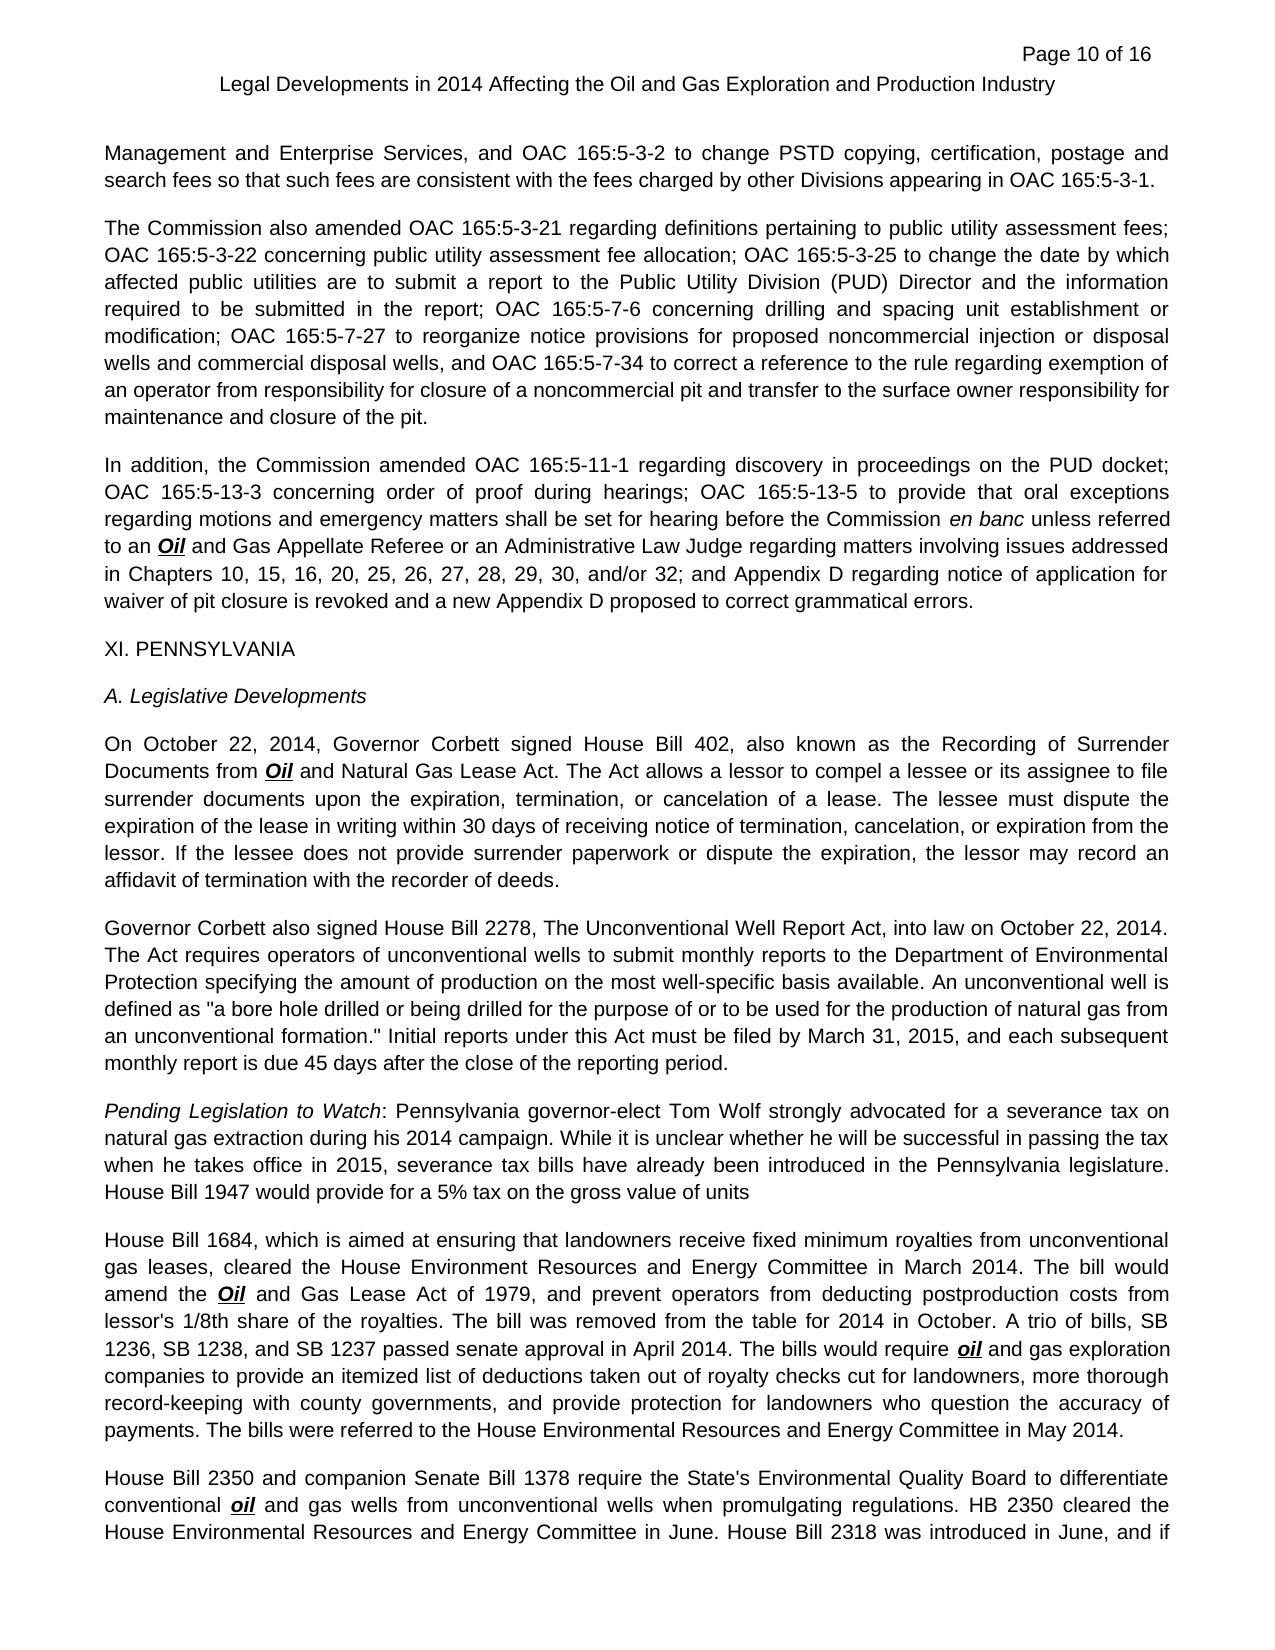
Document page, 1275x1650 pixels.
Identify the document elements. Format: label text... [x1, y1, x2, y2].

text Pending Legislation to Watch: Pennsylvania governor-elect Tom Wolf strongly advocated for a severance tax on natural gas extraction during his 2014 campaign. While it is unclear whether he will be successful in passing the tax when he takes office in 2015, severance tax bills have already been introduced in the Pennsylvania legislature. House Bill 1947 would provide for a 5% tax on the gross value of units [104, 1096, 1171, 1204]
text A. Legislative Developments [104, 681, 1171, 708]
text In addition, the Commission amended OAC 165:5-11-1 regarding discovery in proceedings on the PUD docket; OAC 165:5-13-3 concerning order of proof during hearings; OAC 165:5-13-5 to provide that oral exceptions regarding motions and emergency matters shall be set for hearing before the Commission en banc unless referred to an Oil and Gas Appellate Referee or an Administrative Law Judge regarding matters involving issues addressed in Chapters 10, 15, 16, 20, 25, 26, 27, 28, 29, 30, and/or 32; and Appendix D regarding notice of application for waiver of pit closure is revoked and a new Appendix D proposed to correct grammatical errors. [104, 450, 1171, 612]
text Governor Corbett also signed House Bill 2278, The Unconventional Well Report Act, into law on October 22, 2014. The Act requires operators of unconventional wells to submit monthly reports to the Department of Environmental Protection specifying the amount of production on the most well-specific basis available. An unconventional well is defined as "a bore hole drilled or being drilled for the purpose of or to be used for the production of natural gas from an unconventional formation." Initial reports under this Act must be filed by March 31, 2015, and each subsequent monthly report is due 45 days after the close of the reporting period. [104, 912, 1171, 1075]
text XI. PENNSYLVANIA [104, 633, 1171, 660]
text On October 22, 2014, Governor Corbett signed House Bill 402, also known as the Recording of Surrender Documents from Oil and Natural Gas Lease Act. The Act allows a lessor to compel a lessee or its assignee to file surrender documents upon the expiration, termination, or cancelation of a lease. The lessee must dispute the expiration of the lease in writing within 30 days of receiving notice of termination, cancelation, or expiration from the lessor. If the lessee does not provide surrender paperwork or dispute the expiration, the lessor may record an affidavit of termination with the recorder of deeds. [104, 729, 1171, 892]
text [104, 1462, 1171, 1544]
text The Commission also amended OAC 165:5-3-21 regarding definitions pertaining to public utility assessment fees; OAC 165:5-3-22 concerning public utility assessment fee allocation; OAC 165:5-3-25 to change the date by which affected public utilities are to submit a report to the Public Utility Division (PUD) Director and the information required to be submitted in the report; OAC 165:5-7-6 concerning drilling and spacing unit establishment or modification; OAC 165:5-7-27 to reorganize notice provisions for proposed noncommercial injection or disposal wells and commercial disposal wells, and OAC 165:5-7-34 to correct a reference to the rule regarding exemption of an operator from responsibility for closure of a noncommercial pit and transfer to the surface owner responsibility for maintenance and closure of the pit. [104, 212, 1171, 429]
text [104, 137, 1171, 192]
text House Bill 1684, which is aimed at ensuring that landowners receive fixed minimum royalties from unconventional gas leases, cleared the House Environment Resources and Energy Committee in March 2014. The bill would amend the Oil and Gas Lease Act of 1979, and prevent operators from deducting postproduction costs from lessor's 1/8th share of the royalties. The bill was removed from the table for 2014 in October. A trio of bills, SB 1236, SB 1238, and SB 1237 passed senate approval in April 2014. The bills would require oil and gas exploration companies to provide an itemized list of deductions taken out of royalty checks cut for landowners, more thorough record-keeping with county governments, and provide protection for landowners who question the accuracy of payments. The bills were referred to the House Environmental Resources and Energy Committee in May 2014. [104, 1225, 1171, 1442]
